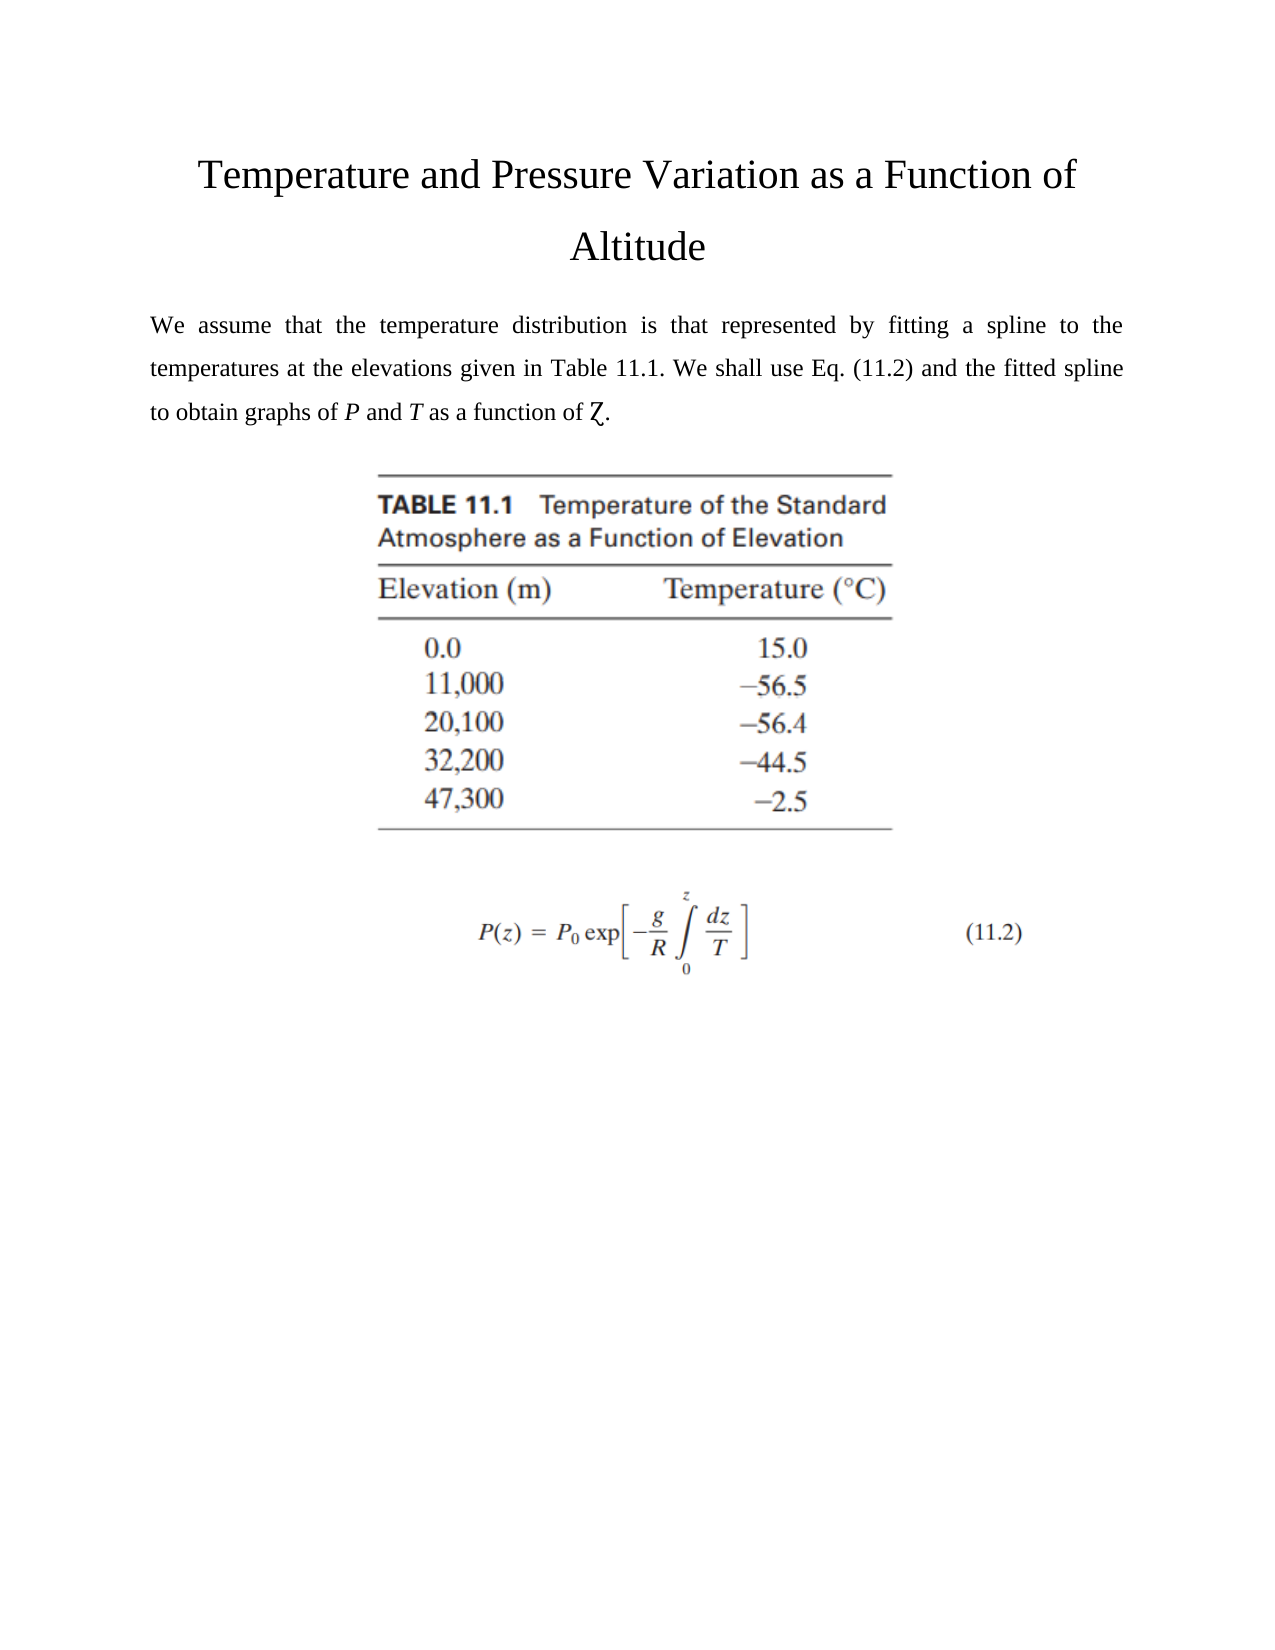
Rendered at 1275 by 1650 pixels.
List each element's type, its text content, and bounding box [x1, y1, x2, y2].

text We assume that the temperature distribution is that represented by fitting a spline to the temperatures at the elevations given in Table 11.1. We shall use Eq. (11.2) and the fitted spline to obtain graphs of P and T as a function of Ɀ. [150, 310, 1125, 425]
picture [344, 456, 931, 846]
picture [150, 876, 1125, 999]
text Temperature and Pressure Variation as a Function of Altitude [150, 150, 1125, 270]
